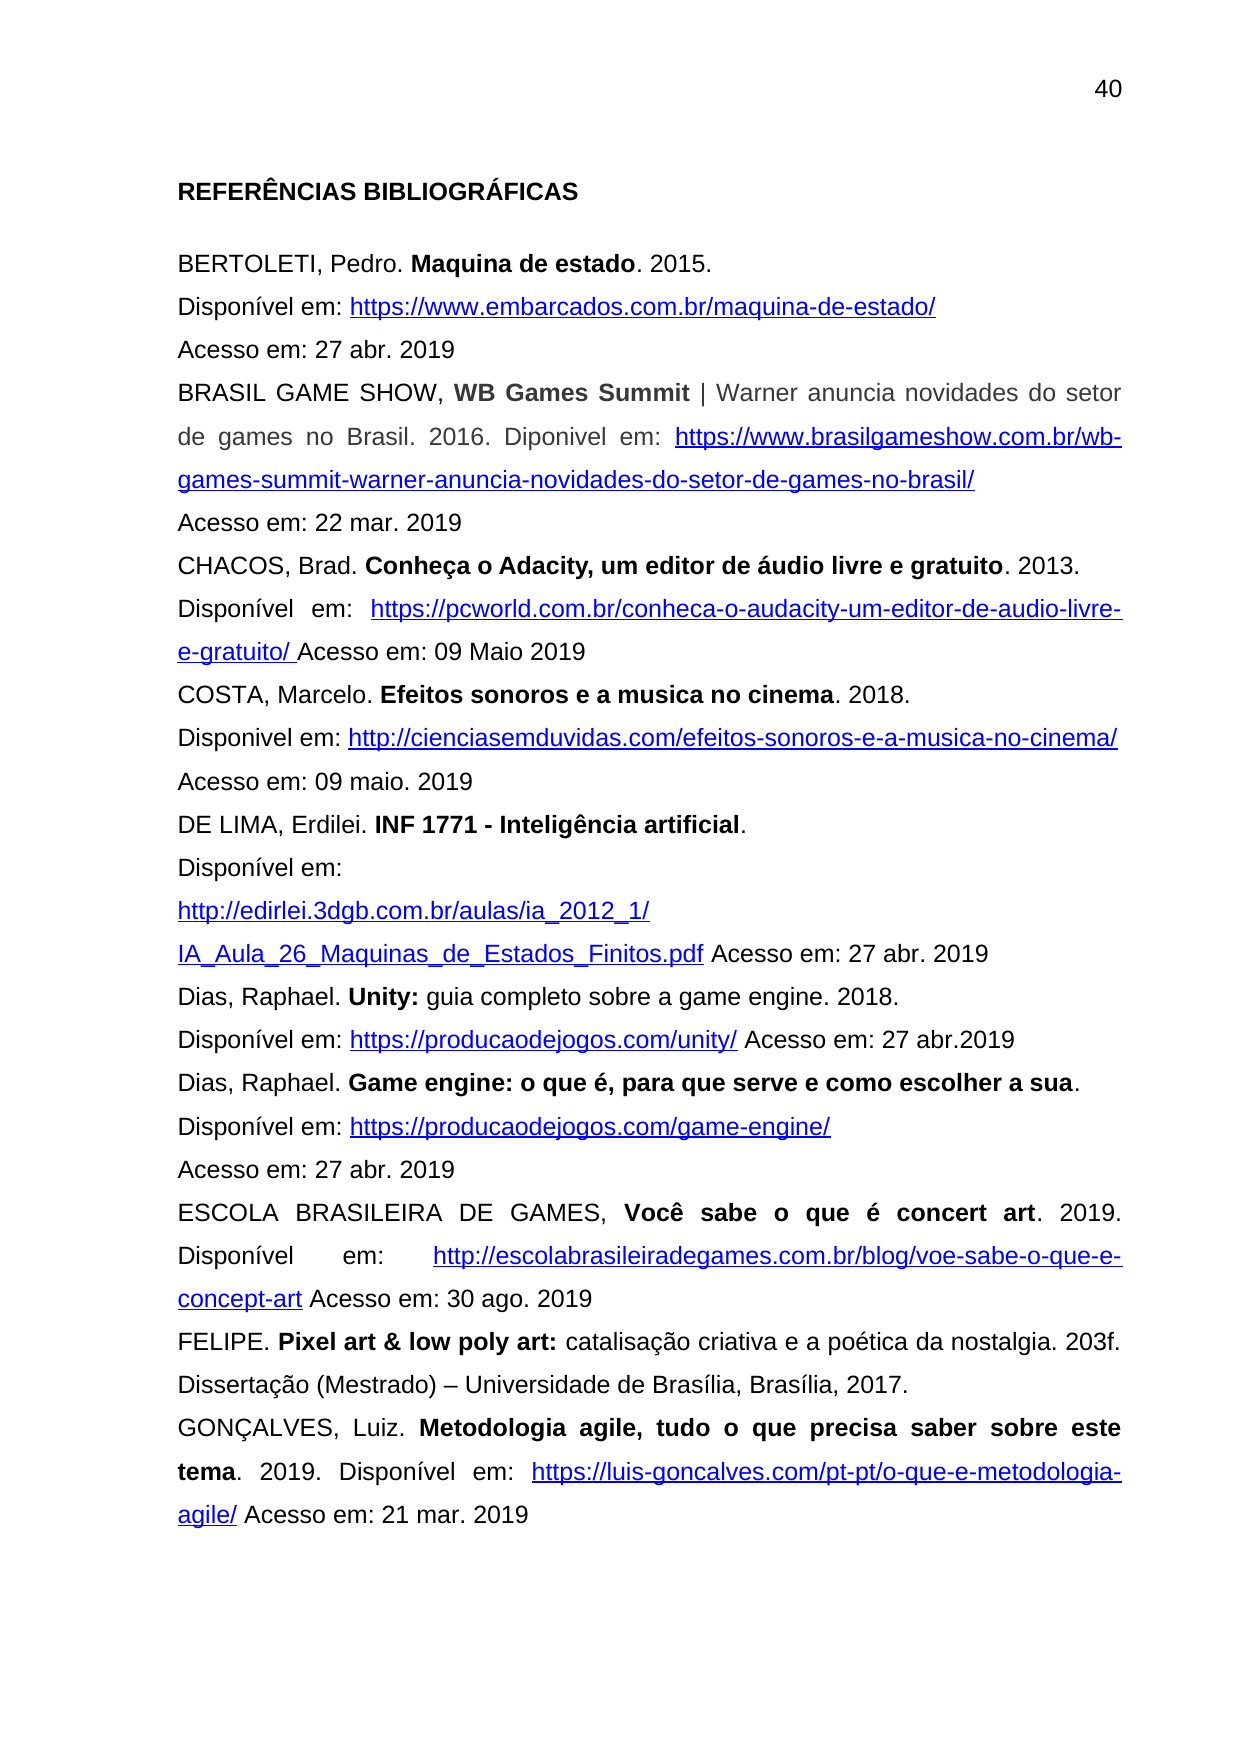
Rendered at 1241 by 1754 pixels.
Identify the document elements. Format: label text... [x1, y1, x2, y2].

text DE LIMA, Erdilei. INF 1771 - Inteligência artificial. [177, 810, 1122, 838]
text Dias, Raphael. Unity: guia completo sobre a game engine. 2018. [177, 982, 1122, 1011]
text Acesso em: 27 abr. 2019 [177, 1155, 1122, 1183]
subtitle REFERÊNCIAS BIBLIOGRÁFICAS [177, 177, 1122, 206]
text Acesso em: 22 mar. 2019 [177, 508, 1122, 537]
text Disponível em: https://producaodejogos.com/game-engine/ [177, 1112, 1122, 1140]
text Dias, Raphael. Game engine: o que é, para que serve e como escolher a sua. [177, 1068, 1122, 1097]
text Disponível em: https://pcworld.com.br/conheca-o-audacity-um-editor-de-audio-livre-e-gratuito/ Acesso em: 09 Maio 2019 [177, 594, 1122, 666]
text Disponível em: https://www.embarcados.com.br/maquina-de-estado/ [177, 292, 1122, 321]
text ESCOLA BRASILEIRA DE GAMES, Você sabe o que é concert art. 2019. Disponível em: http://escolabrasileiradegames.com.br/blog/voe-sabe-o-que-e-concept-art Acesso em: 30 ago. 2019 [177, 1198, 1122, 1313]
text BRASIL GAME SHOW, WB Games Summit | Warner anuncia novidades do setor de games no Brasil. 2016. Diponivel em: https://www.brasilgameshow.com.br/wb-games-summit-warner-anuncia-novidades-do-setor-de-games-no-brasil/ [177, 378, 1122, 493]
text CHACOS, Brad. Conheça o Adacity, um editor de áudio livre e gratuito. 2013. [177, 551, 1122, 580]
text COSTA, Marcelo. Efeitos sonoros e a musica no cinema. 2018. [177, 680, 1122, 709]
text http://edirlei.3dgb.com.br/aulas/ia_2012_1/IA_Aula_26_Maquinas_de_Estados_Finitos.pdf Acesso em: 27 abr. 2019 [177, 896, 1122, 968]
text BERTOLETI, Pedro. Maquina de estado. 2015. [177, 249, 1122, 278]
text Acesso em: 09 maio. 2019 [177, 767, 1122, 795]
text GONÇALVES, Luiz. Metodologia agile, tudo o que precisa saber sobre este tema. 2019. Disponível em: https://luis-goncalves.com/pt-pt/o-que-e-metodologia-agile/ Acesso em: 21 mar. 2019 [177, 1413, 1122, 1528]
text Disponivel em: http://cienciasemduvidas.com/efeitos-sonoros-e-a-musica-no-cinema/ [177, 723, 1122, 752]
text Acesso em: 27 abr. 2019 [177, 335, 1122, 364]
text Disponível em: https://producaodejogos.com/unity/ Acesso em: 27 abr.2019 [177, 1025, 1122, 1054]
text FELIPE. Pixel art & low poly art: catalisação criativa e a poética da nostalgia. 203f. Dissertação (Mestrado) – Universidade de Brasília, Brasília, 2017. [177, 1327, 1122, 1399]
text Disponível em: [177, 853, 1122, 882]
